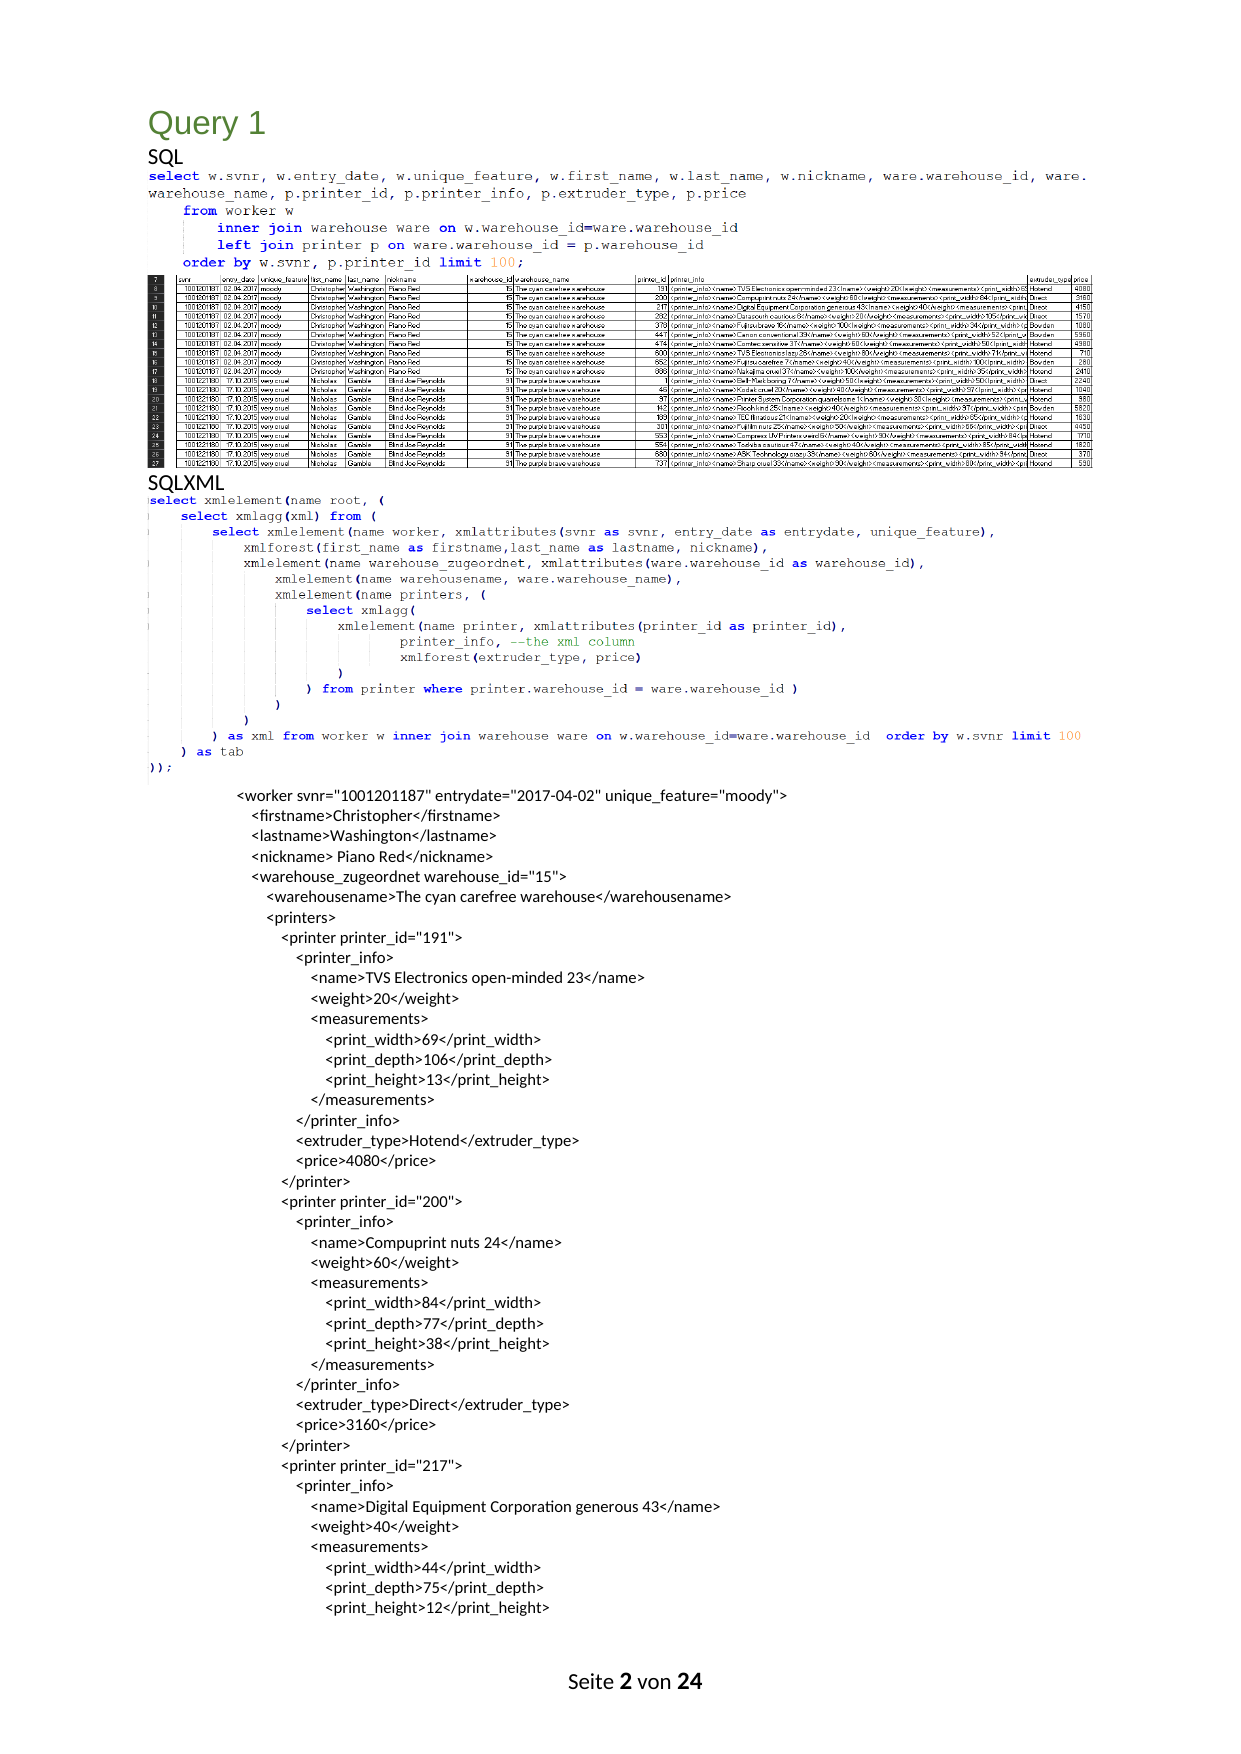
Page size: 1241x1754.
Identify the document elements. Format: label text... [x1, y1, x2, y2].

list <printer_info> [223, 1212, 1122, 1232]
list </measurements> [223, 1090, 1122, 1110]
list <printer printer_id="200"> [223, 1191, 1122, 1212]
text SQLXML [148, 468, 1122, 496]
list <printer printer_id="217"> [223, 1455, 1122, 1476]
list </measurements> [223, 1354, 1122, 1374]
list <extruder_type>Direct</extruder_type> [223, 1394, 1122, 1415]
list <warehousename>The cyan carefree warehouse</warehousename> [223, 887, 1122, 907]
text SQL [148, 142, 1122, 170]
list <worker svnr="1001201187" entrydate="2017-04-02" unique_feature="moody"> [223, 785, 1122, 805]
list <print_height>12</print_height> [223, 1597, 1122, 1618]
list <name>Digital Equipment Corporation generous 43</name> [223, 1496, 1122, 1516]
list <measurements> [223, 1272, 1122, 1293]
list <extruder_type>Hotend</extruder_type> [223, 1130, 1122, 1151]
list </printer_info> [223, 1374, 1122, 1394]
list <print_width>84</print_width> [223, 1293, 1122, 1313]
list <nickname> Piano Red</nickname> [223, 846, 1122, 866]
list </printer_info> [223, 1110, 1122, 1130]
list <print_width>69</print_width> [223, 1029, 1122, 1049]
list <price>3160</price> [223, 1415, 1122, 1435]
list <print_height>38</print_height> [223, 1333, 1122, 1354]
list <weight>40</weight> [223, 1516, 1122, 1537]
list <printers> [223, 907, 1122, 927]
list <print_height>13</print_height> [223, 1069, 1122, 1090]
list <firstname>Christopher</firstname> [223, 805, 1122, 826]
picture [147, 496, 1093, 785]
list <printer_info> [223, 1476, 1122, 1496]
list <weight>20</weight> [223, 988, 1122, 1008]
list <measurements> [223, 1008, 1122, 1029]
list <lastname>Washington</lastname> [223, 826, 1122, 846]
picture [147, 170, 1093, 468]
list <printer_info> [223, 947, 1122, 968]
list <print_depth>75</print_depth> [223, 1577, 1122, 1597]
list <printer printer_id="191"> [223, 927, 1122, 947]
list <name>Compuprint nuts 24</name> [223, 1232, 1122, 1252]
list <print_width>44</print_width> [223, 1557, 1122, 1577]
list <weight>60</weight> [223, 1252, 1122, 1272]
subtitle Query 1 [148, 103, 1122, 142]
list </printer> [223, 1435, 1122, 1455]
list <print_depth>77</print_depth> [223, 1313, 1122, 1333]
list <name>TVS Electronics open-minded 23</name> [223, 968, 1122, 988]
list <measurements> [223, 1537, 1122, 1557]
list <price>4080</price> [223, 1151, 1122, 1171]
list </printer> [223, 1171, 1122, 1191]
list <warehouse_zugeordnet warehouse_id="15"> [223, 866, 1122, 887]
list <print_depth>106</print_depth> [223, 1049, 1122, 1069]
